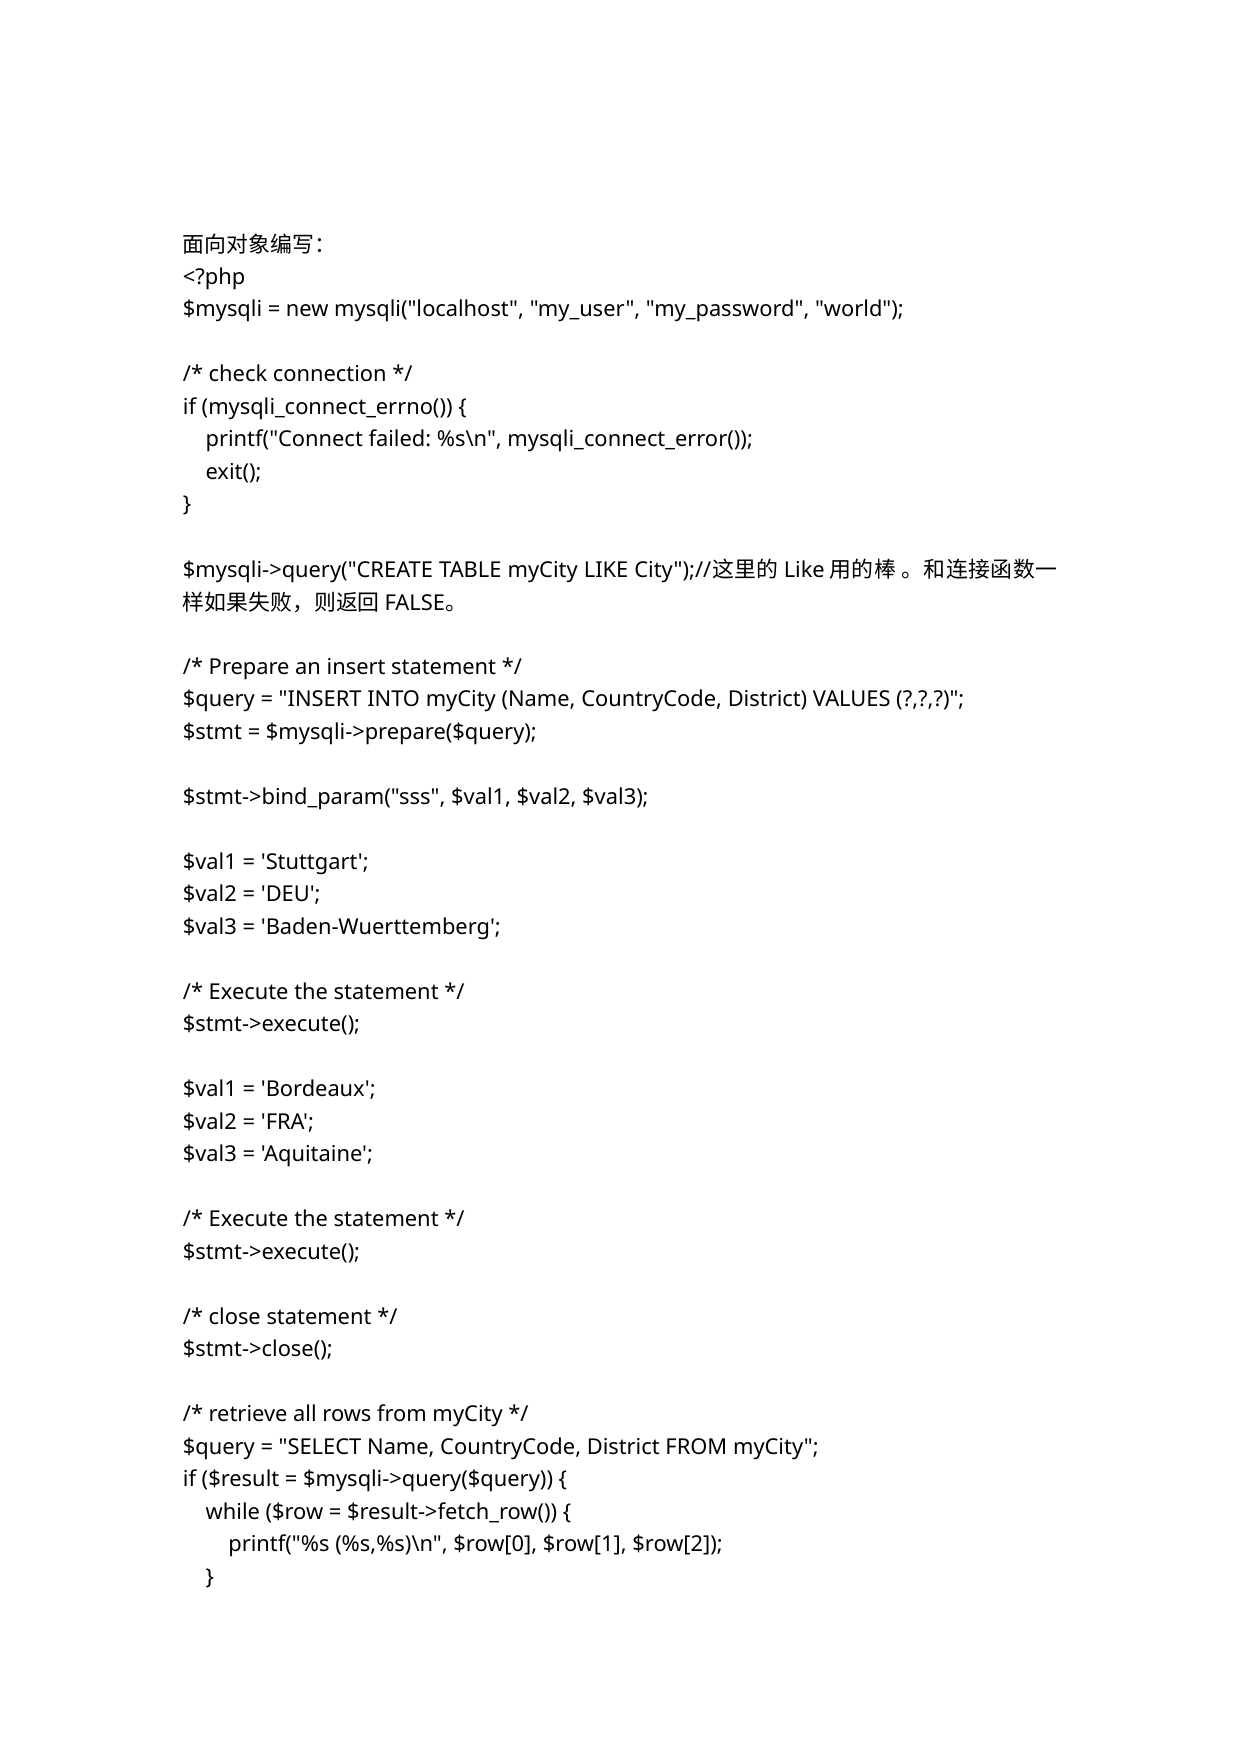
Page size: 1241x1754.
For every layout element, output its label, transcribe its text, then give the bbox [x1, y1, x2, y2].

text $query = "SELECT Name, CountryCode, District FROM myCity"; [183, 1429, 1058, 1462]
text if (mysqli_connect_errno()) { [183, 389, 1058, 422]
text /* check connection */ [183, 357, 1058, 389]
text $val2 = 'FRA'; [183, 1104, 1058, 1137]
text 面向对象编写： [183, 227, 1058, 259]
text while ($row = $result->fetch_row()) { [183, 1494, 1058, 1527]
text $stmt = $mysqli->prepare($query); [183, 714, 1058, 747]
text $stmt->execute(); [183, 1234, 1058, 1267]
text printf("%s (%s,%s)\n", $row[0], $row[1], $row[2]); [183, 1527, 1058, 1559]
text $val3 = 'Aquitaine'; [183, 1137, 1058, 1169]
text /* Execute the statement */ [183, 974, 1058, 1007]
text /* close statement */ [183, 1299, 1058, 1332]
text $val3 = 'Baden-Wuerttemberg'; [183, 909, 1058, 942]
text $mysqli = new mysqli("localhost", "my_user", "my_password", "world"); [183, 292, 1058, 324]
text $stmt->bind_param("sss", $val1, $val2, $val3); [183, 779, 1058, 812]
text exit(); [183, 454, 1058, 487]
text /* retrieve all rows from myCity */ [183, 1397, 1058, 1429]
text $val2 = 'DEU'; [183, 877, 1058, 909]
text if ($result = $mysqli->query($query)) { [183, 1462, 1058, 1494]
text printf("Connect failed: %s\n", mysqli_connect_error()); [183, 422, 1058, 454]
text /* Prepare an insert statement */ [183, 649, 1058, 682]
text } [183, 487, 1058, 519]
text $stmt->close(); [183, 1332, 1058, 1364]
text $mysqli->query("CREATE TABLE myCity LIKE City");//这里的Like用的棒 。和连接函数一样如果失败，则返回 FALSE。 [183, 552, 1058, 617]
text $stmt->execute(); [183, 1007, 1058, 1039]
text $val1 = 'Bordeaux'; [183, 1072, 1058, 1104]
text /* Execute the statement */ [183, 1202, 1058, 1234]
text } [183, 1559, 1058, 1592]
text $val1 = 'Stuttgart'; [183, 844, 1058, 877]
text <?php [183, 259, 1058, 292]
text $query = "INSERT INTO myCity (Name, CountryCode, District) VALUES (?,?,?)"; [183, 682, 1058, 714]
